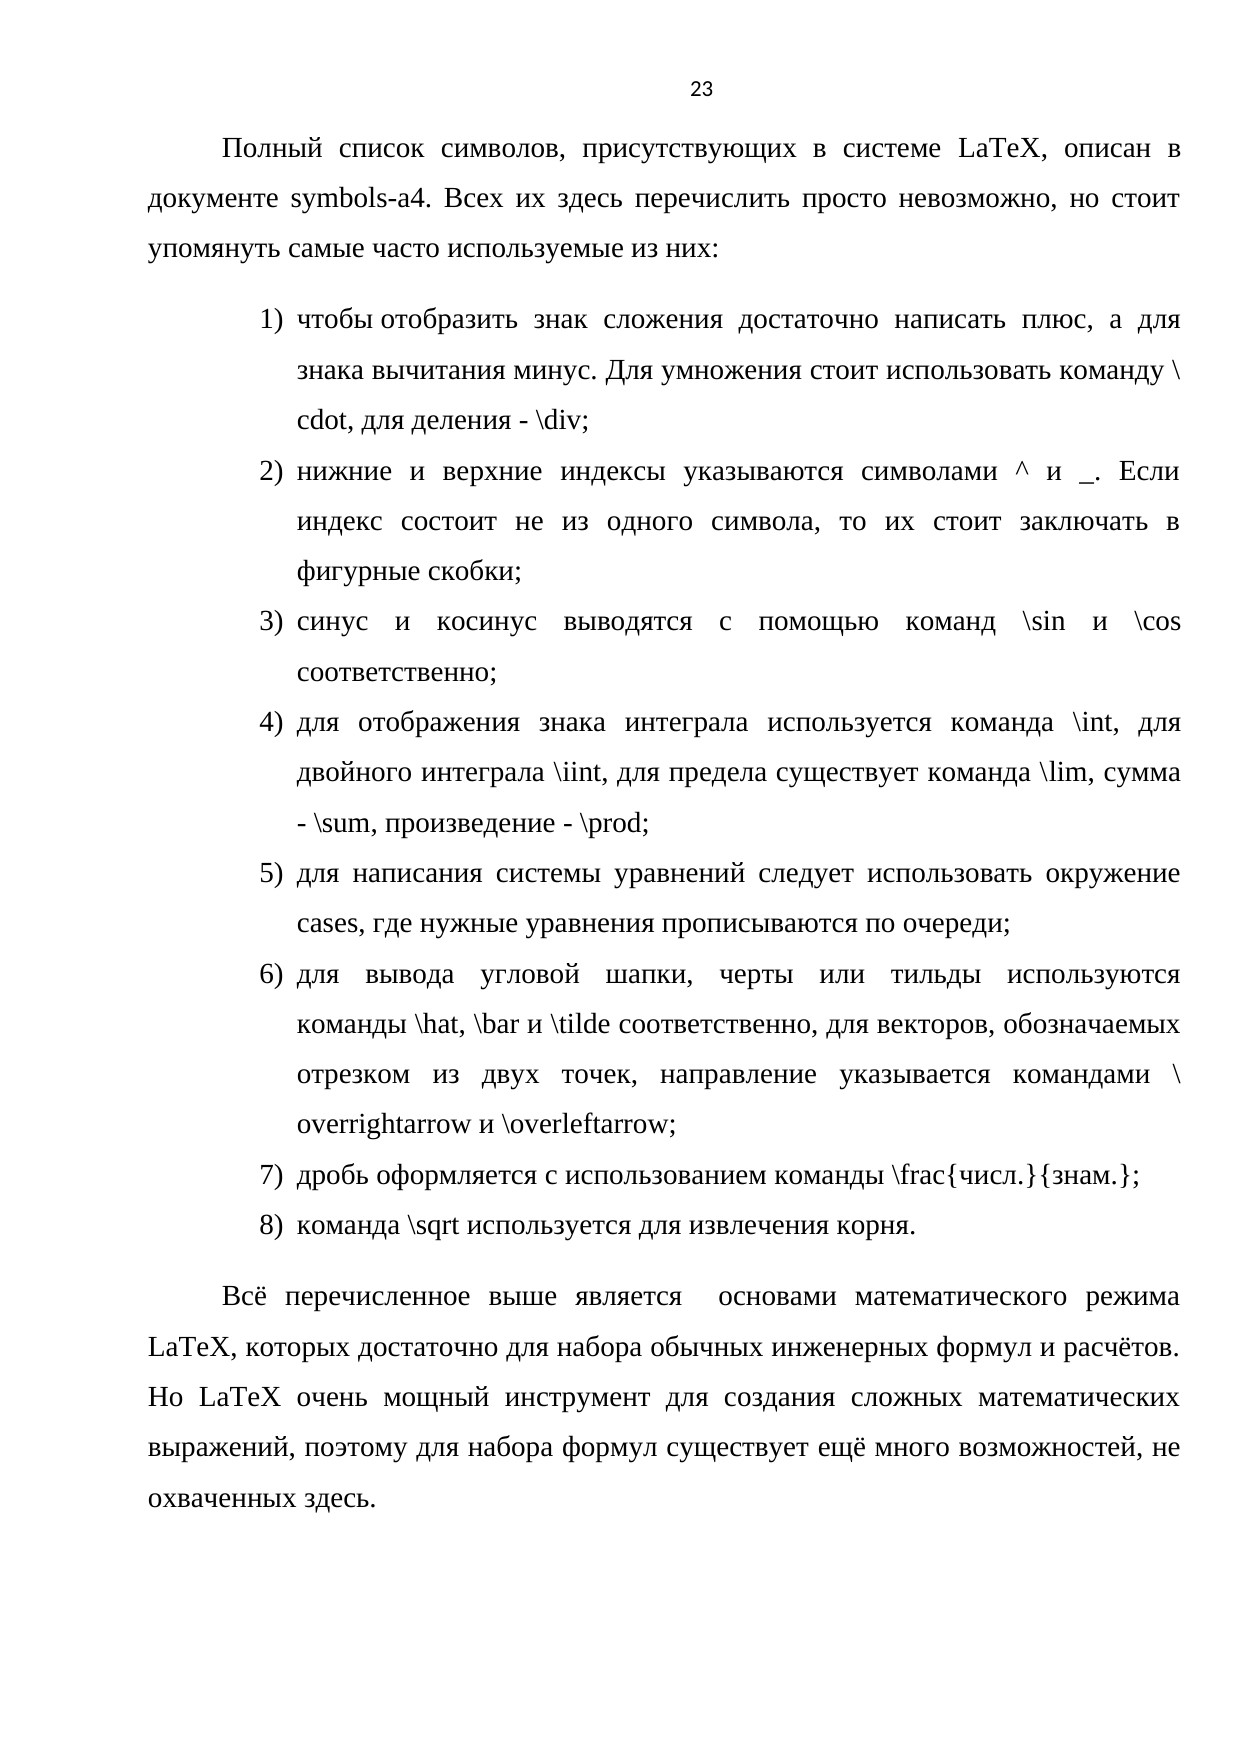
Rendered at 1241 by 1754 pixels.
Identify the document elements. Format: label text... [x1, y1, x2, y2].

list дробь оформляется с использованием команды \frac{числ.}{знам.}; [259, 1157, 1181, 1191]
list чтобы отобразить знак сложения достаточно написать плюс, а для знака вычитания минус. Для умножения стоит использовать команду \cdot, для деления - \div; [259, 302, 1181, 436]
list для отображения знака интеграла используется команда \int, для двойного интеграла \iint, для предела существует команда \lim, сумма - \sum, произведение - \prod; [259, 704, 1181, 838]
list для написания системы уравнений следует использовать окружение cases, где нужные уравнения прописываются по очереди; [259, 855, 1181, 939]
text Всё перечисленное выше является основами математического режима LaTeX, которых достаточно для набора обычных инженерных формул и расчётов. Но LaTeX очень мощный инструмент для создания сложных математических выражений, поэтому для набора формул существует ещё много возможностей, не охваченных здесь. [148, 1278, 1181, 1513]
list нижние и верхние индексы указываются символами ^ и _. Если индекс состоит не из одного символа, то их стоит заключать в фигурные скобки; [259, 453, 1181, 587]
text Полный список символов, присутствующих в системе LaTeX, описан в документе symbols-a4. Всех их здесь перечислить просто невозможно, но стоит упомянуть самые часто используемые из них: [148, 130, 1181, 264]
list команда \sqrt используется для извлечения корня. [259, 1207, 1181, 1241]
list синус и косинус выводятся с помощью команд \sin и \cos соответственно; [259, 603, 1181, 687]
list для вывода угловой шапки, черты или тильды используются команды \hat, \bar и \tilde соответственно, для векторов, обозначаемых отрезком из двух точек, направление указывается командами \overrightarrow и \overleftarrow; [259, 956, 1181, 1140]
